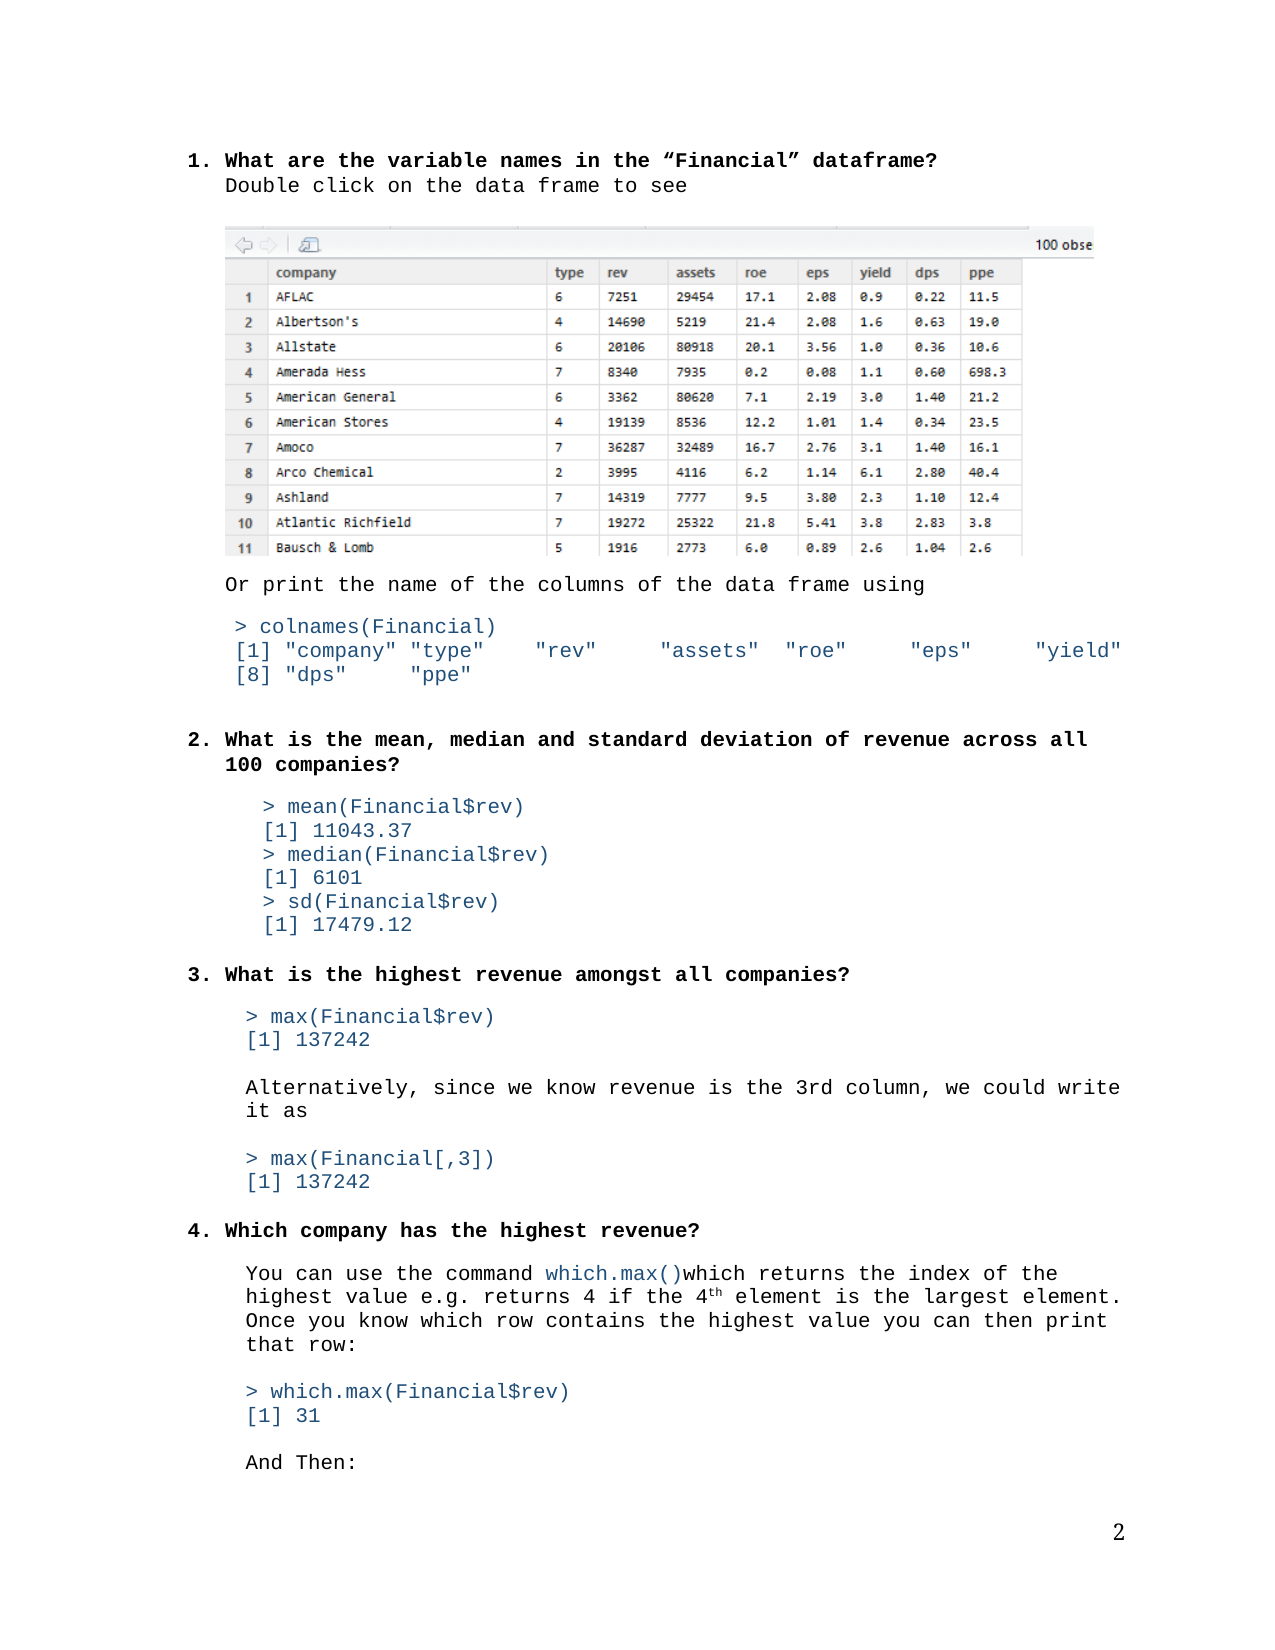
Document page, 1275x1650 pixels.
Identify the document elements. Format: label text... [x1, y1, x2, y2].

text [1] 31 [245, 1404, 1125, 1428]
text [1] 17479.12 [262, 914, 1125, 938]
text > median(Financial$rev) [262, 843, 1125, 867]
text > max(Financial[,3]) [245, 1148, 1125, 1171]
text Or print the name of the columns of the data frame using [225, 574, 1125, 598]
picture [225, 226, 1094, 556]
list Which company has the highest revenue? [187, 1221, 1125, 1244]
text > sd(Financial$rev) [262, 891, 1125, 914]
text > mean(Financial$rev) [262, 796, 1125, 820]
list Double click on the data frame to see [225, 176, 1125, 199]
text [1] 11043.37 [262, 820, 1125, 843]
text > max(Financial$rev) [245, 1006, 1125, 1029]
table_header > colnames(Financial) [1] "company" "type" "rev" "assets" "roe" "eps" "yield" [8] "dps" "ppe" [225, 616, 1275, 728]
text > which.max(Financial$rev) [245, 1381, 1125, 1404]
list What is the highest revenue amongst all companies? [187, 964, 1125, 987]
text [1] 137242 [245, 1171, 1125, 1195]
list What is the mean, median and standard deviation of revenue across all 100 companies? [187, 728, 1125, 778]
text [1] 6101 [262, 867, 1125, 891]
list What are the variable names in the “Financial” dataframe? [187, 150, 1125, 174]
text You can use the command which.max()which returns the index of the highest value e.g. returns 4 if the 4th element is the largest element. Once you know which row contains the highest value you can then print that row: [245, 1263, 1125, 1357]
text Alternatively, since we know revenue is the 3rd column, we could write it as [245, 1077, 1125, 1124]
text And Then: [245, 1452, 1125, 1476]
text [1] 137242 [245, 1029, 1125, 1053]
